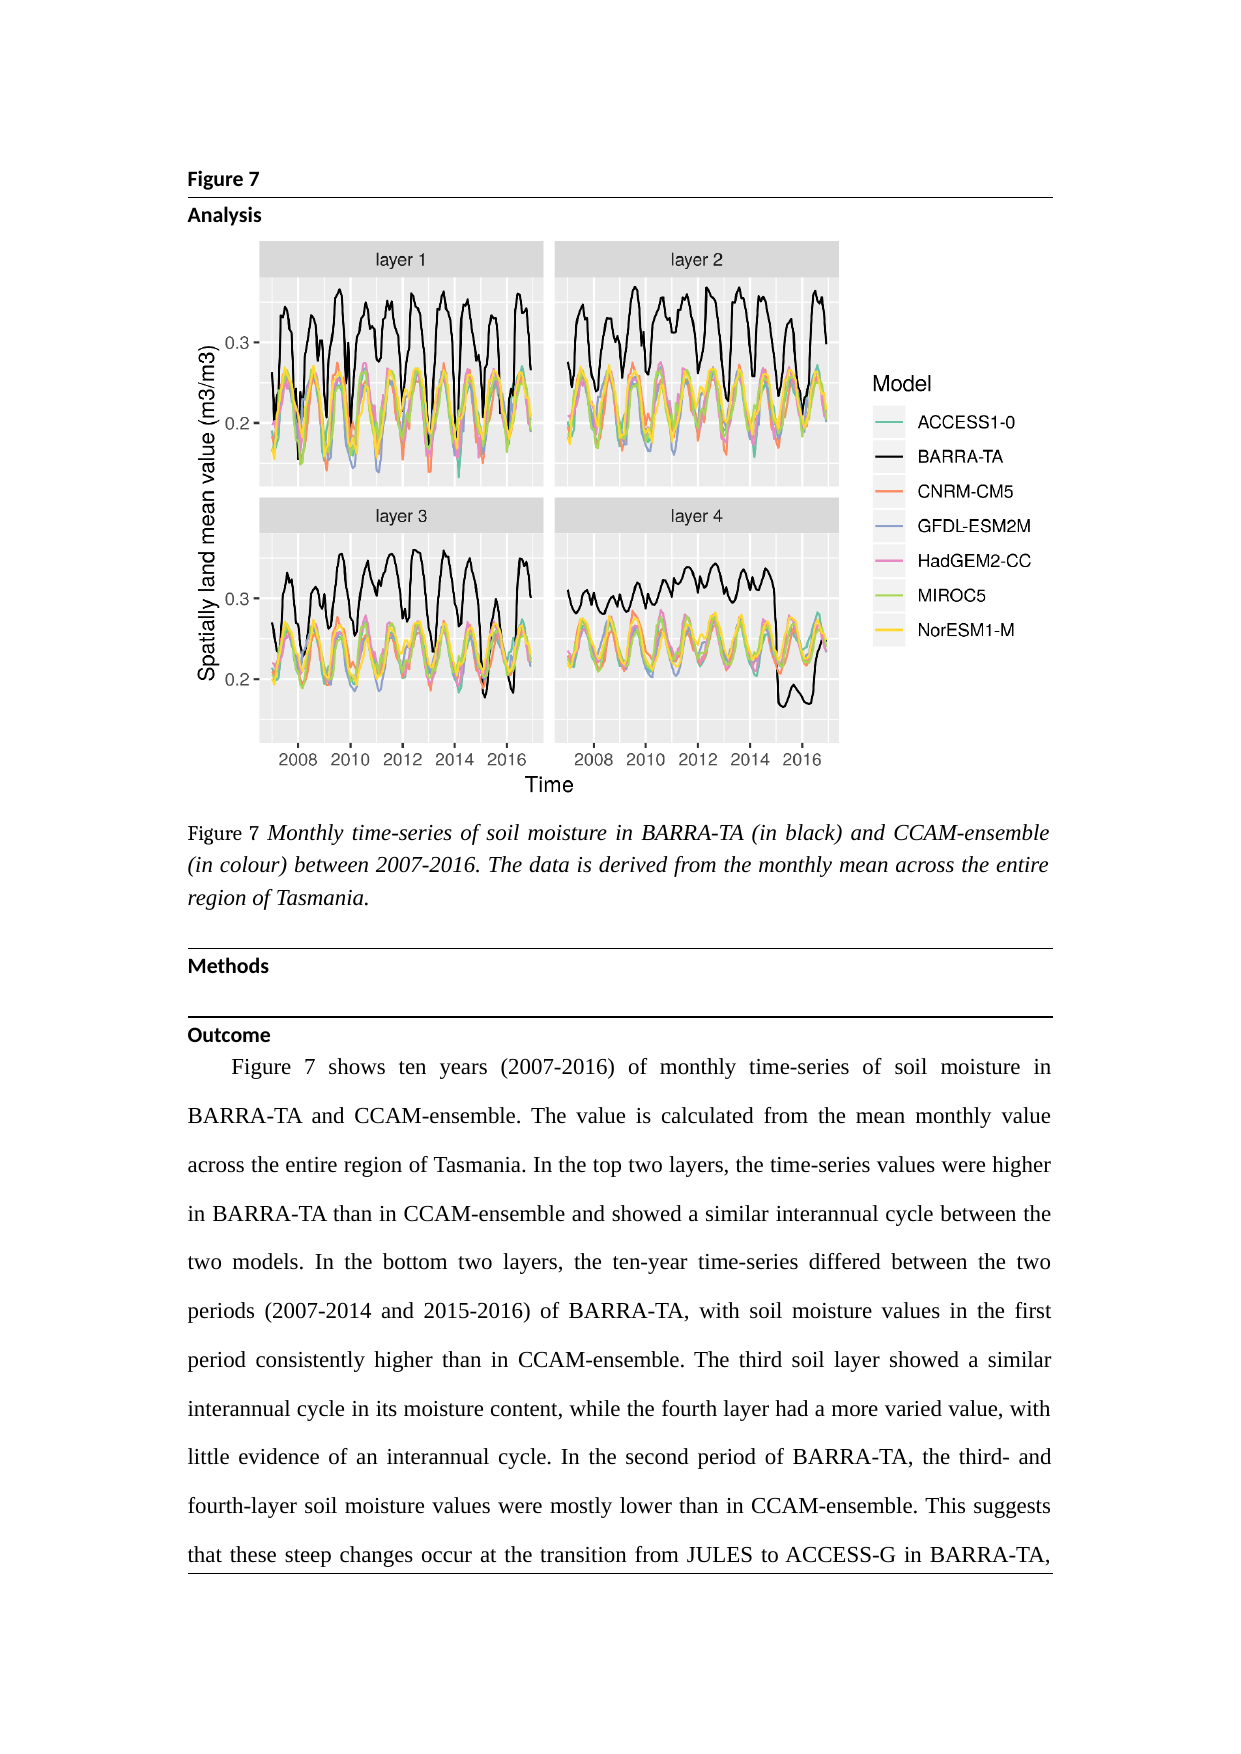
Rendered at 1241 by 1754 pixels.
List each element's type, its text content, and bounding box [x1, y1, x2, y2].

text Methods [187, 949, 1053, 982]
text Figure 7 [187, 162, 1053, 198]
text Analysis [187, 198, 1053, 230]
text Outcome [187, 1018, 1053, 1050]
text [187, 1050, 1053, 1574]
picture [187, 230, 1053, 808]
text Figure 7 Monthly time-series of soil moisture in BARRA-TA (in black) and CCAM-ensemble (in colour) between 2007-2016. The data is derived from the monthly mean across the entire region of Tasmania. [187, 816, 1053, 913]
